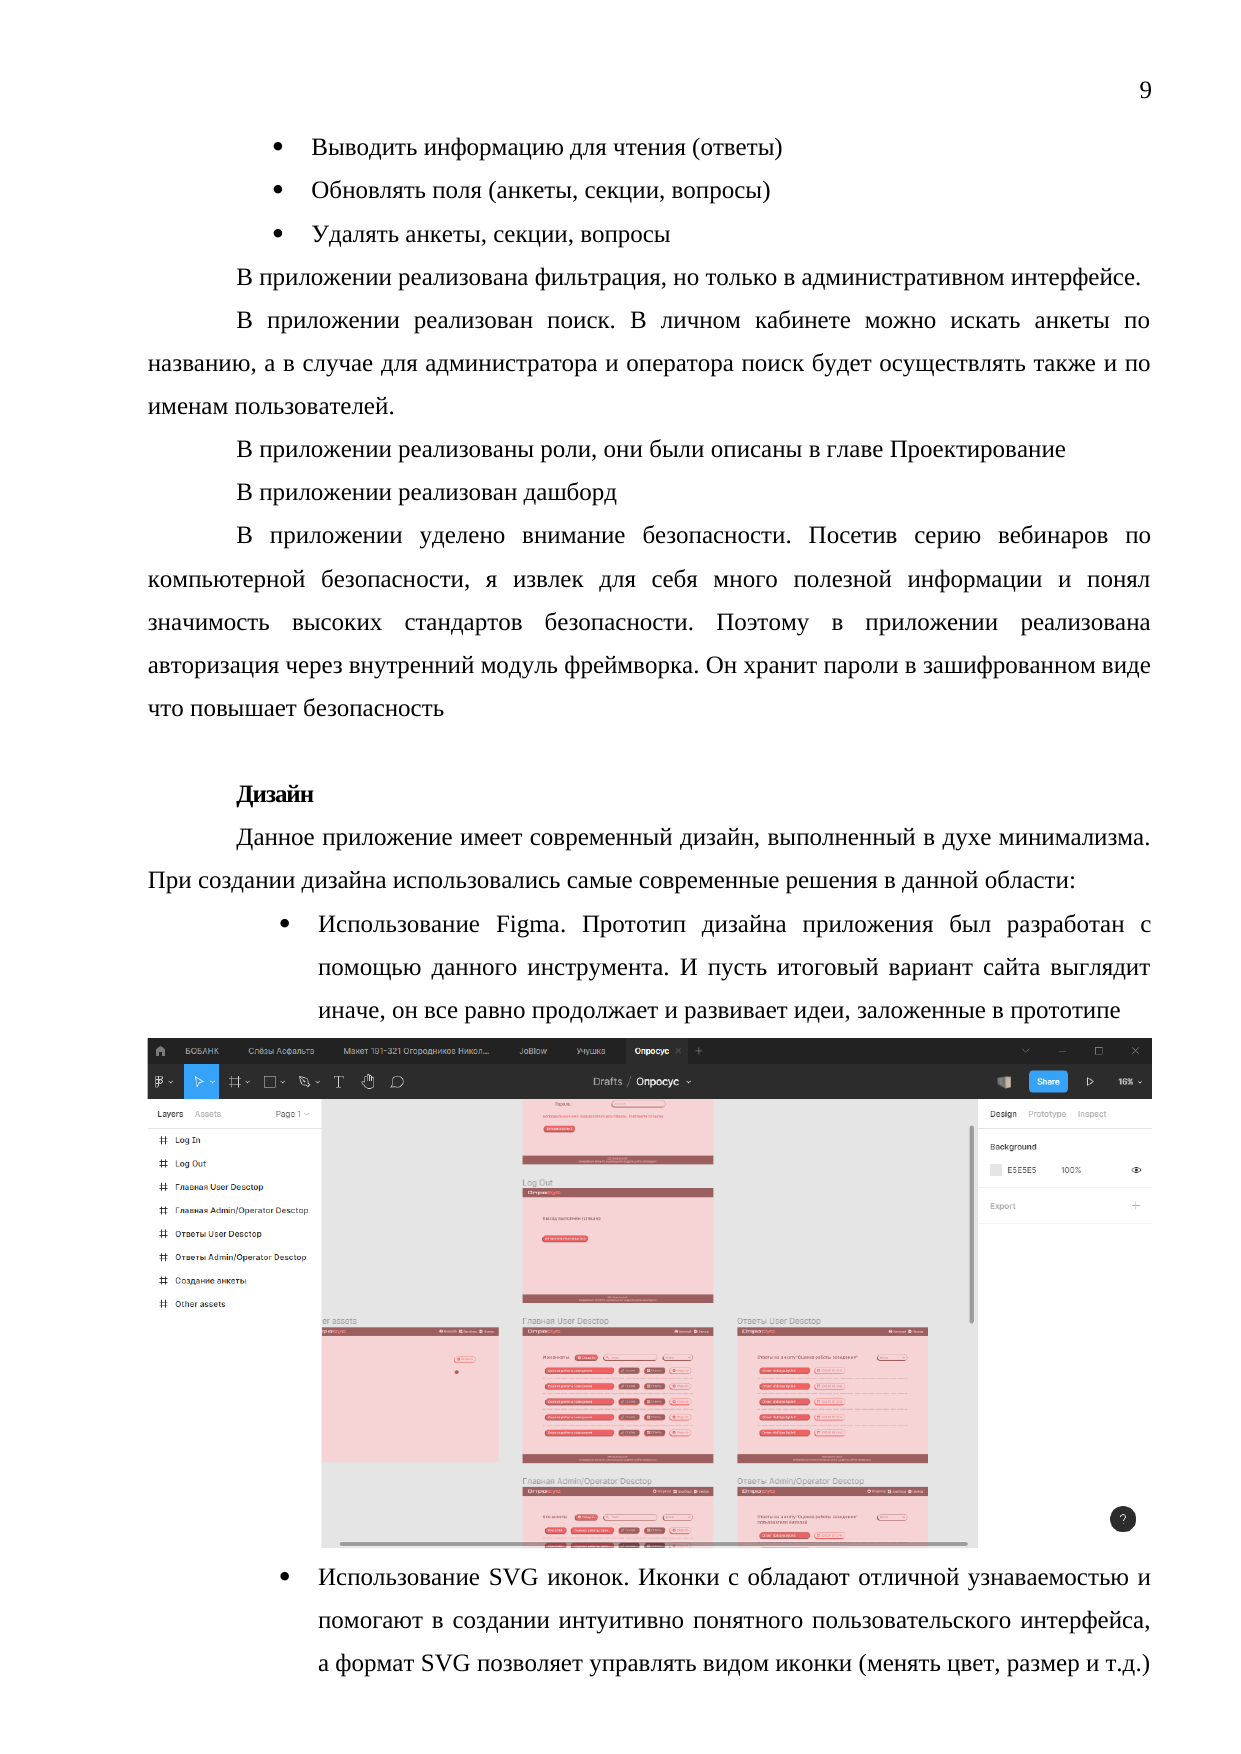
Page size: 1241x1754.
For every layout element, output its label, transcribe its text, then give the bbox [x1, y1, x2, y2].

text В приложении реализованы роли, они были описаны в главе Проектирование [148, 434, 1152, 463]
list Использование SVG иконок. Иконки с обладают отличной узнаваемостью и помогают в создании интуитивно понятного пользовательского интерфейса, а формат SVG позволяет управлять видом иконки (менять цвет, размер и т.д.) [280, 1562, 1152, 1677]
text В приложении реализован поиск. В личном кабинете можно искать анкеты по названию, а в случае для администратора и оператора поиск будет осуществлять также и по именам пользователей. [148, 305, 1152, 420]
list Использование Figma. Прототип дизайна приложения был разработан с помощью данного инструмента. И пусть итоговый вариант сайта выглядит иначе, он все равно продолжает и развивает идеи, заложенные в прототипе [280, 909, 1152, 1024]
text Данное приложение имеет современный дизайн, выполненный в духе минимализма. При создании дизайна использовались самые современные решения в данной области: [148, 822, 1152, 894]
list Обновлять поля (анкеты, секции, вопросы) [274, 176, 1152, 204]
text Дизайн [148, 779, 1152, 808]
text В приложении уделено внимание безопасности. Посетив серию вебинаров по компьютерной безопасности, я извлек для себя много полезной информации и понял значимость высоких стандартов безопасности. Поэтому в приложении реализована авторизация через внутренний модуль фреймворка. Он хранит пароли в зашифрованном виде что повышает безопасность [148, 521, 1152, 722]
list Выводить информацию для чтения (ответы) [274, 132, 1152, 161]
picture [147, 1038, 1152, 1548]
text В приложении реализован дашборд [148, 477, 1152, 506]
list Удалять анкеты, секции, вопросы [274, 219, 1152, 247]
text В приложении реализована фильтрация, но только в административном интерфейсе. [148, 262, 1152, 291]
